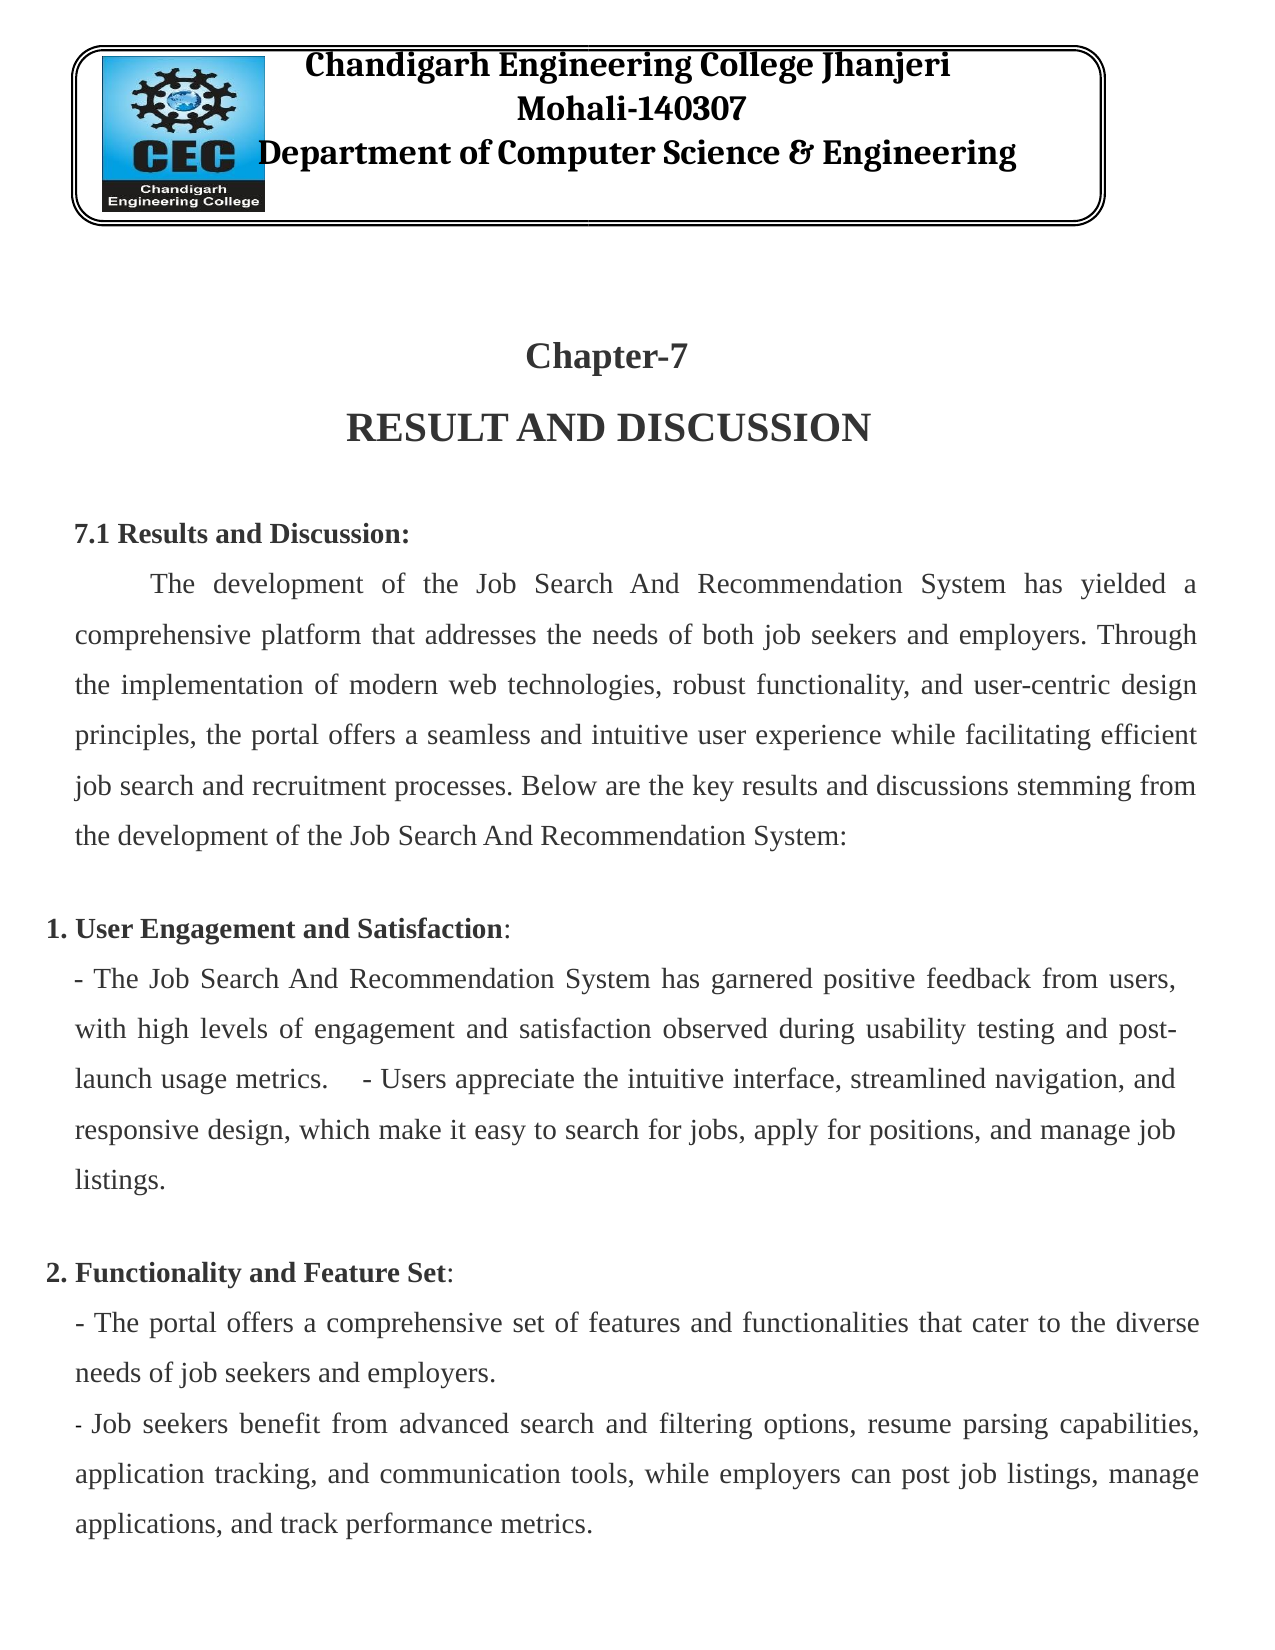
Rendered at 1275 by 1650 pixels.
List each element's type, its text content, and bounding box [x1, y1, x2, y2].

picture [102, 56, 265, 177]
text - The portal offers a comprehensive set of features and functionalities that cater to the diverse needs of job seekers and employers. [75, 1305, 1201, 1389]
text 7.1 Results and Discussion: [73, 516, 1201, 550]
text - Job seekers benefit from advanced search and filtering options, resume parsing capabilities, application tracking, and communication tools, while employers can post job listings, manage applications, and track performance metrics. [75, 1406, 1201, 1540]
text Chapter-7 [75, 333, 1201, 376]
text - The Job Search And Recommendation System has garnered positive feedback from users, with high levels of engagement and satisfaction observed during usability testing and post-launch usage metrics. - Users appreciate the intuitive interface, streamlined navigation, and responsive design, which make it easy to search for jobs, apply for positions, and manage job listings. [73, 961, 1178, 1196]
subtitle RESULT AND DISCUSSION [75, 402, 1199, 450]
text The development of the Job Search And Recommendation System has yielded a comprehensive platform that addresses the needs of both job seekers and employers. Through the implementation of modern web technologies, robust functionality, and user-centric design principles, the portal offers a seamless and intuitive user experience while facilitating efficient job search and recruitment processes. Below are the key results and discussions stemming from the development of the Job Search And Recommendation System: [73, 567, 1198, 852]
list User Engagement and Satisfaction: [46, 911, 1201, 944]
picture [102, 179, 265, 212]
list Functionality and Feature Set: [46, 1255, 1201, 1288]
